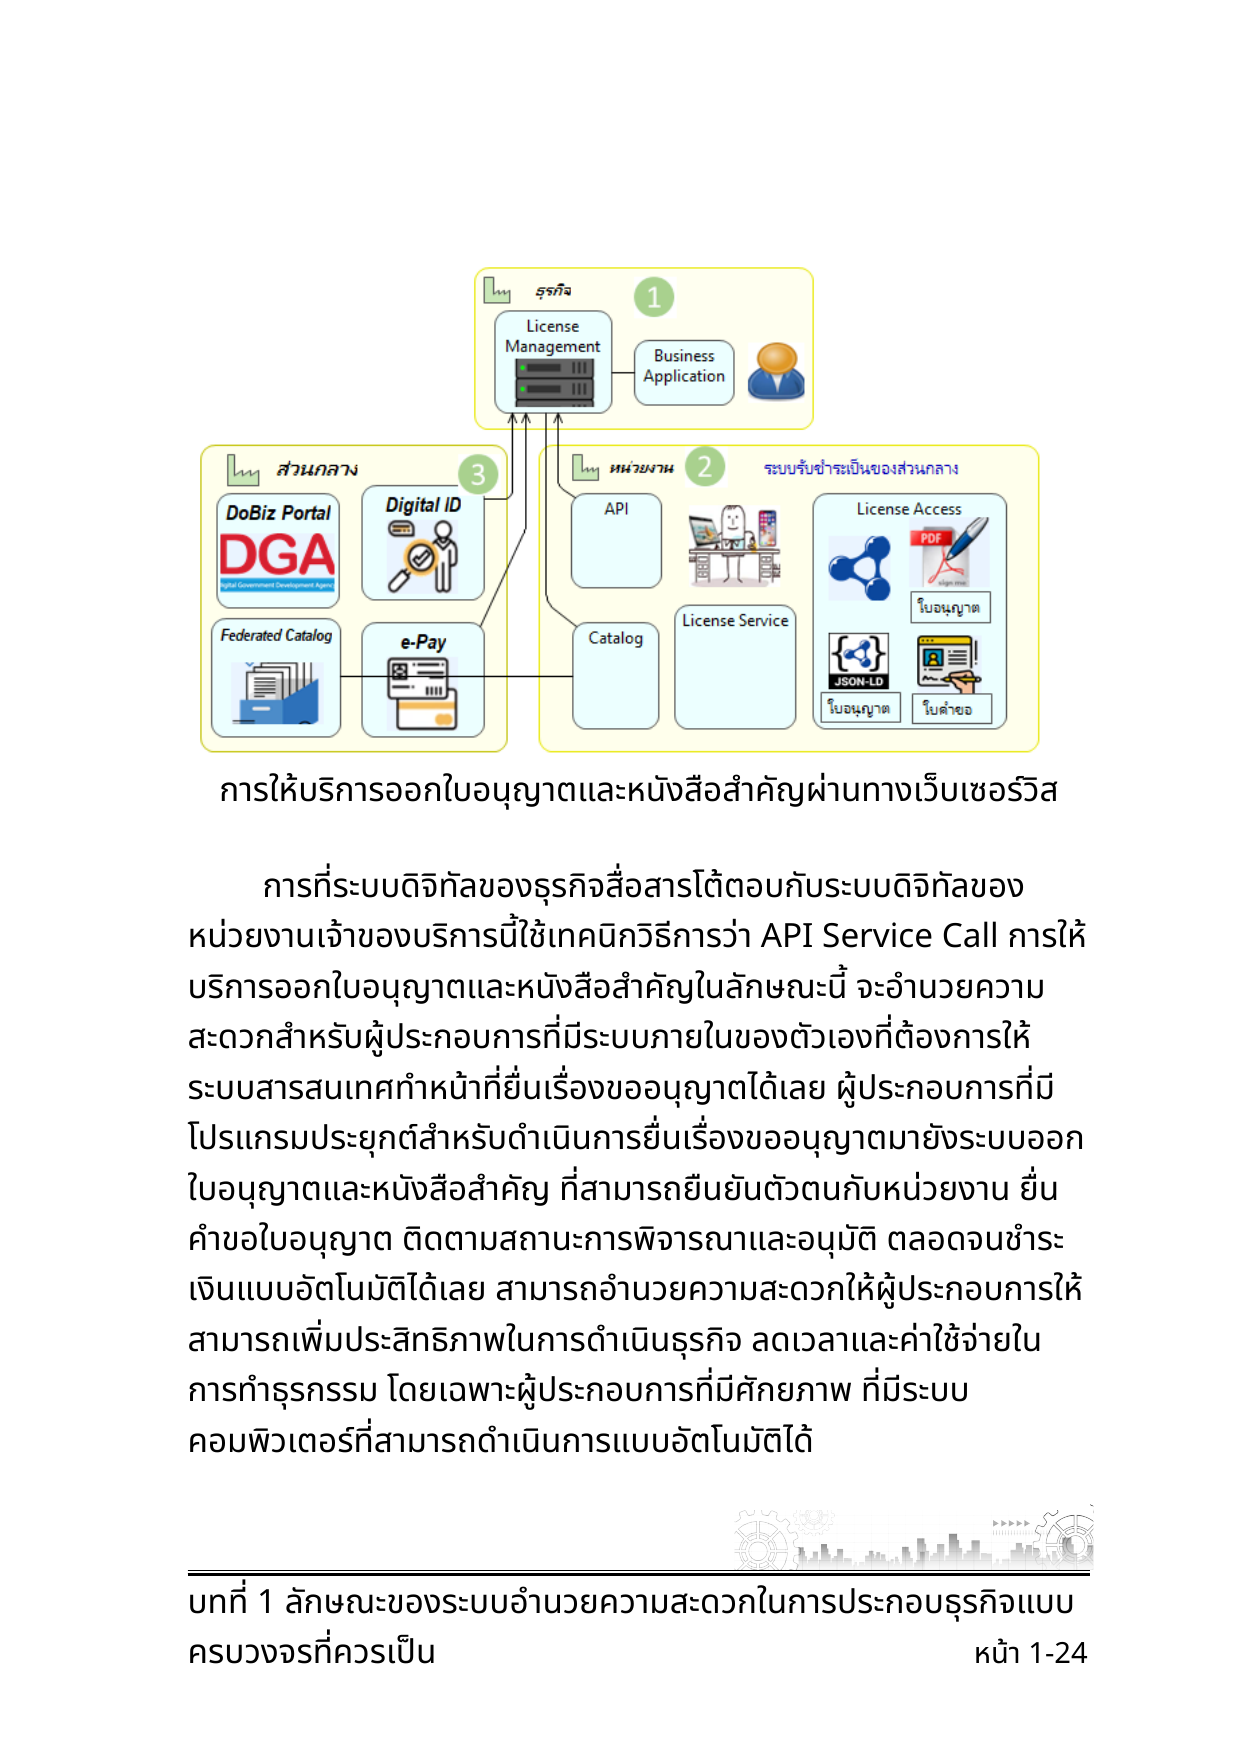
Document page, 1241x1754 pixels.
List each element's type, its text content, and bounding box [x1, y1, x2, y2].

text การให้บริการออกใบอนุญาตและหนังสือสำคัญผ่านทางเว็บเซอร์วิส [187, 766, 1090, 816]
picture [734, 1492, 1094, 1570]
text การที่ระบบดิจิทัลของธุรกิจสื่อสารโต้ตอบกับระบบดิจิทัลของหน่วยงานเจ้าของบริการนี้ใช้เทคนิกวิธีการว่า API Service Call การให้บริการออกใบอนุญาตและหนังสือสำคัญในลักษณะนี้ จะอำนวยความสะดวกสำหรับผู้ประกอบการที่มีระบบภายในของตัวเองที่ต้องการให้ระบบสารสนเทศทำหน้าที่ยื่นเรื่องขออนุญาตได้เลย ผู้ประกอบการที่มีโปรแกรมประยุกต์สำหรับดำเนินการยื่นเรื่องขออนุญาตมายังระบบออกใบอนุญาตและหนังสือสำคัญ ที่สามารถยืนยันตัวตนกับหน่วยงาน ยื่นคำขอใบอนุญาต ติดตามสถานะการพิจารณาและอนุมัติ ตลอดจนชำระเงินแบบอัตโนมัติได้เลย สามารถอำนวยความสะดวกให้ผู้ประกอบการให้สามารถเพิ่มประสิทธิภาพในการดำเนินธุรกิจ ลดเวลาและค่าใช้จ่ายในการทำธุรกรรม โดยเฉพาะผู้ประกอบการที่มีศักยภาพ ที่มีระบบคอมพิวเตอร์ที่สามารถดำเนินการแบบอัตโนมัติได้ [187, 862, 1090, 1467]
picture [187, 255, 1053, 766]
